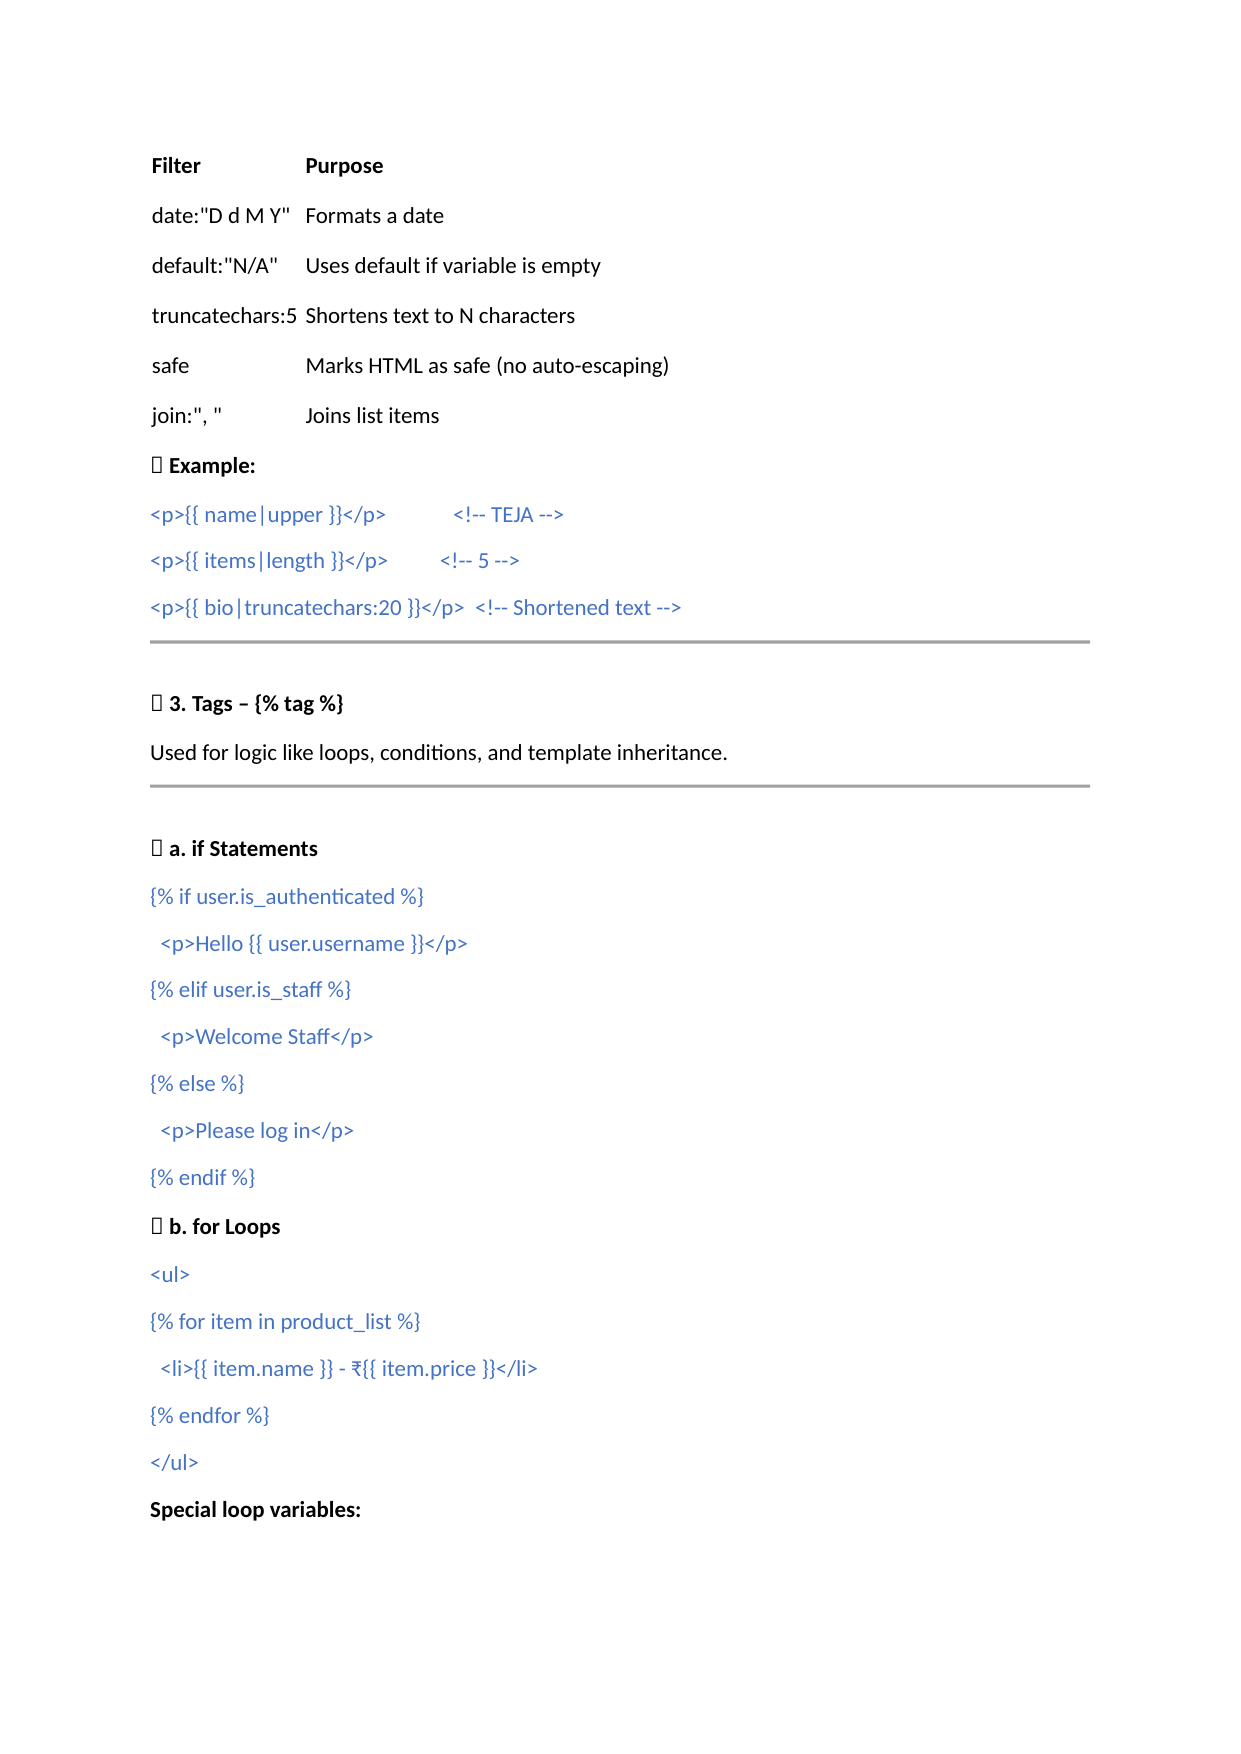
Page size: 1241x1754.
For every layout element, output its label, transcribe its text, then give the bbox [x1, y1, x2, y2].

table_cell join:", " [150, 400, 304, 449]
text 🔹 b. for Loops [150, 1210, 1090, 1241]
table_header Filter [150, 150, 304, 200]
table_header Purpose [304, 150, 676, 200]
text <li>{{ item.name }} - ₹{{ item.price }}</li> [150, 1354, 1090, 1382]
text 🔷 3. Tags – {% tag %} [150, 687, 1090, 718]
text <p>Please log in</p> [150, 1116, 1090, 1144]
table_cell Formats a date [304, 200, 676, 250]
text 🔹 a. if Statements [150, 831, 1090, 863]
text <p>Hello {{ user.username }}</p> [150, 929, 1090, 957]
text <p>Welcome Staff</p> [150, 1022, 1090, 1051]
table_cell truncatechars:5 [150, 300, 304, 349]
text {% else %} [150, 1069, 1090, 1097]
text Used for logic like loops, conditions, and template inheritance. [150, 738, 1090, 766]
table_cell default:"N/A" [150, 250, 304, 300]
text <p>{{ items|length }}</p> <!-- 5 --> [150, 547, 1090, 575]
text {% if user.is_authenticated %} [150, 882, 1090, 910]
text <p>{{ name|upper }}</p> <!-- TEJA --> [150, 500, 1090, 528]
text {% for item in product_list %} [150, 1307, 1090, 1335]
table_cell Joins list items [304, 400, 676, 449]
text </ul> [150, 1448, 1090, 1476]
text {% endfor %} [150, 1401, 1090, 1429]
text <ul> [150, 1260, 1090, 1288]
table_cell date:"D d M Y" [150, 200, 304, 250]
table_cell Uses default if variable is empty [304, 250, 676, 300]
text <p>{{ bio|truncatechars:20 }}</p> <!-- Shortened text --> [150, 593, 1090, 622]
table_cell Shortens text to N characters [304, 300, 676, 349]
table_cell Marks HTML as safe (no auto-escaping) [304, 350, 676, 399]
text Special loop variables: [150, 1495, 1090, 1523]
text {% elif user.is_staff %} [150, 976, 1090, 1004]
text 🔹 Example: [150, 449, 1090, 481]
table_cell safe [150, 350, 304, 399]
text {% endif %} [150, 1163, 1090, 1191]
